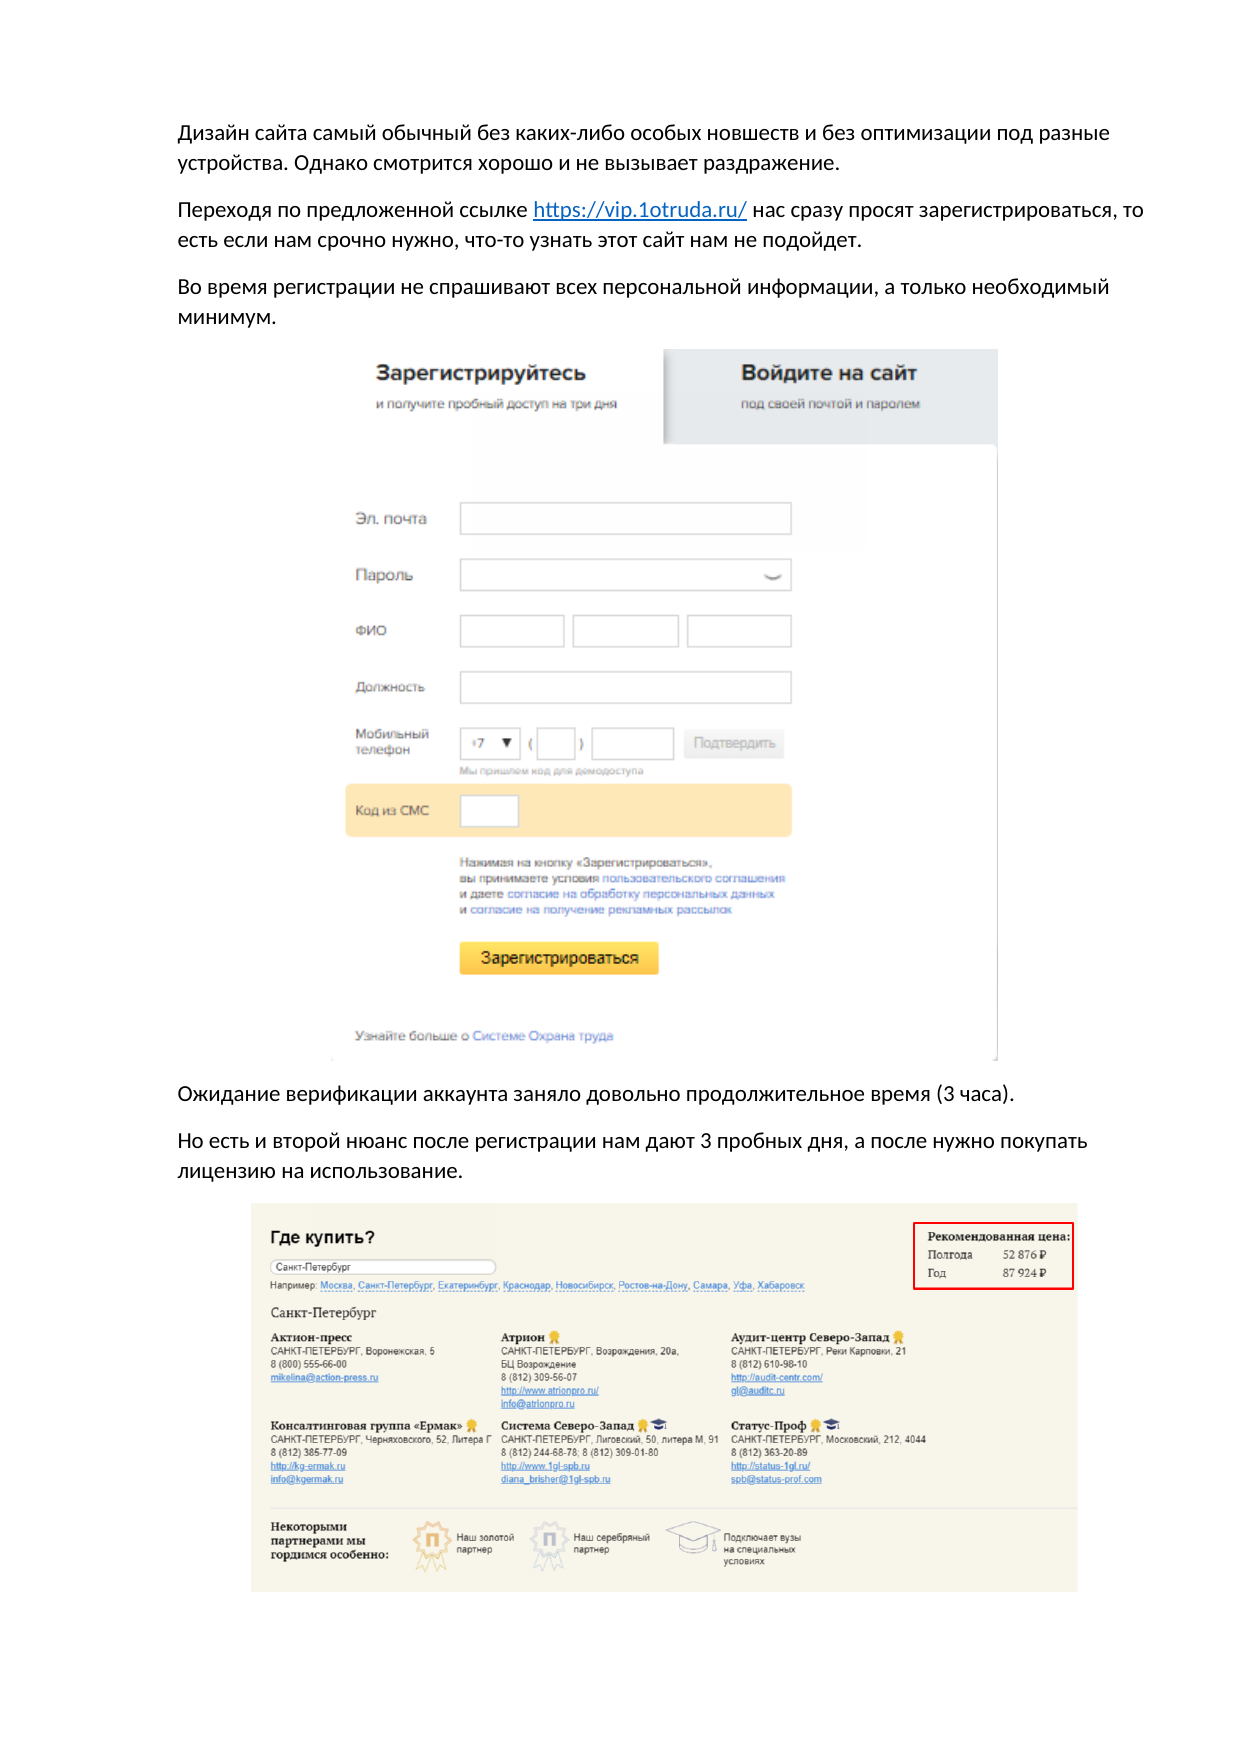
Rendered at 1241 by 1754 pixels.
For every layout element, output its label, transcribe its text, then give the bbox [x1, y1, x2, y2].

text Но есть и второй нюанс после регистрации нам дают 3 пробных дня, а после нужно покупать лицензию на использование. [177, 1126, 1152, 1184]
picture [251, 1203, 1078, 1592]
text Переходя по предложенной ссылке https://vip.1otruda.ru/ нас сразу просят зарегистрироваться, то есть если нам срочно нужно, что-то узнать этот сайт нам не подойдет. [177, 195, 1152, 253]
text Дизайн сайта самый обычный без каких-либо особых новшеств и без оптимизации под разные устройства. Однако смотрится хорошо и не вызывает раздражение. [177, 118, 1152, 176]
text Ожидание верификации аккаунта заняло довольно продолжительное время (3 часа). [177, 1079, 1152, 1107]
text Во время регистрации не спрашивают всех персональной информации, а только необходимый минимум. [177, 272, 1152, 331]
picture [330, 349, 998, 1061]
